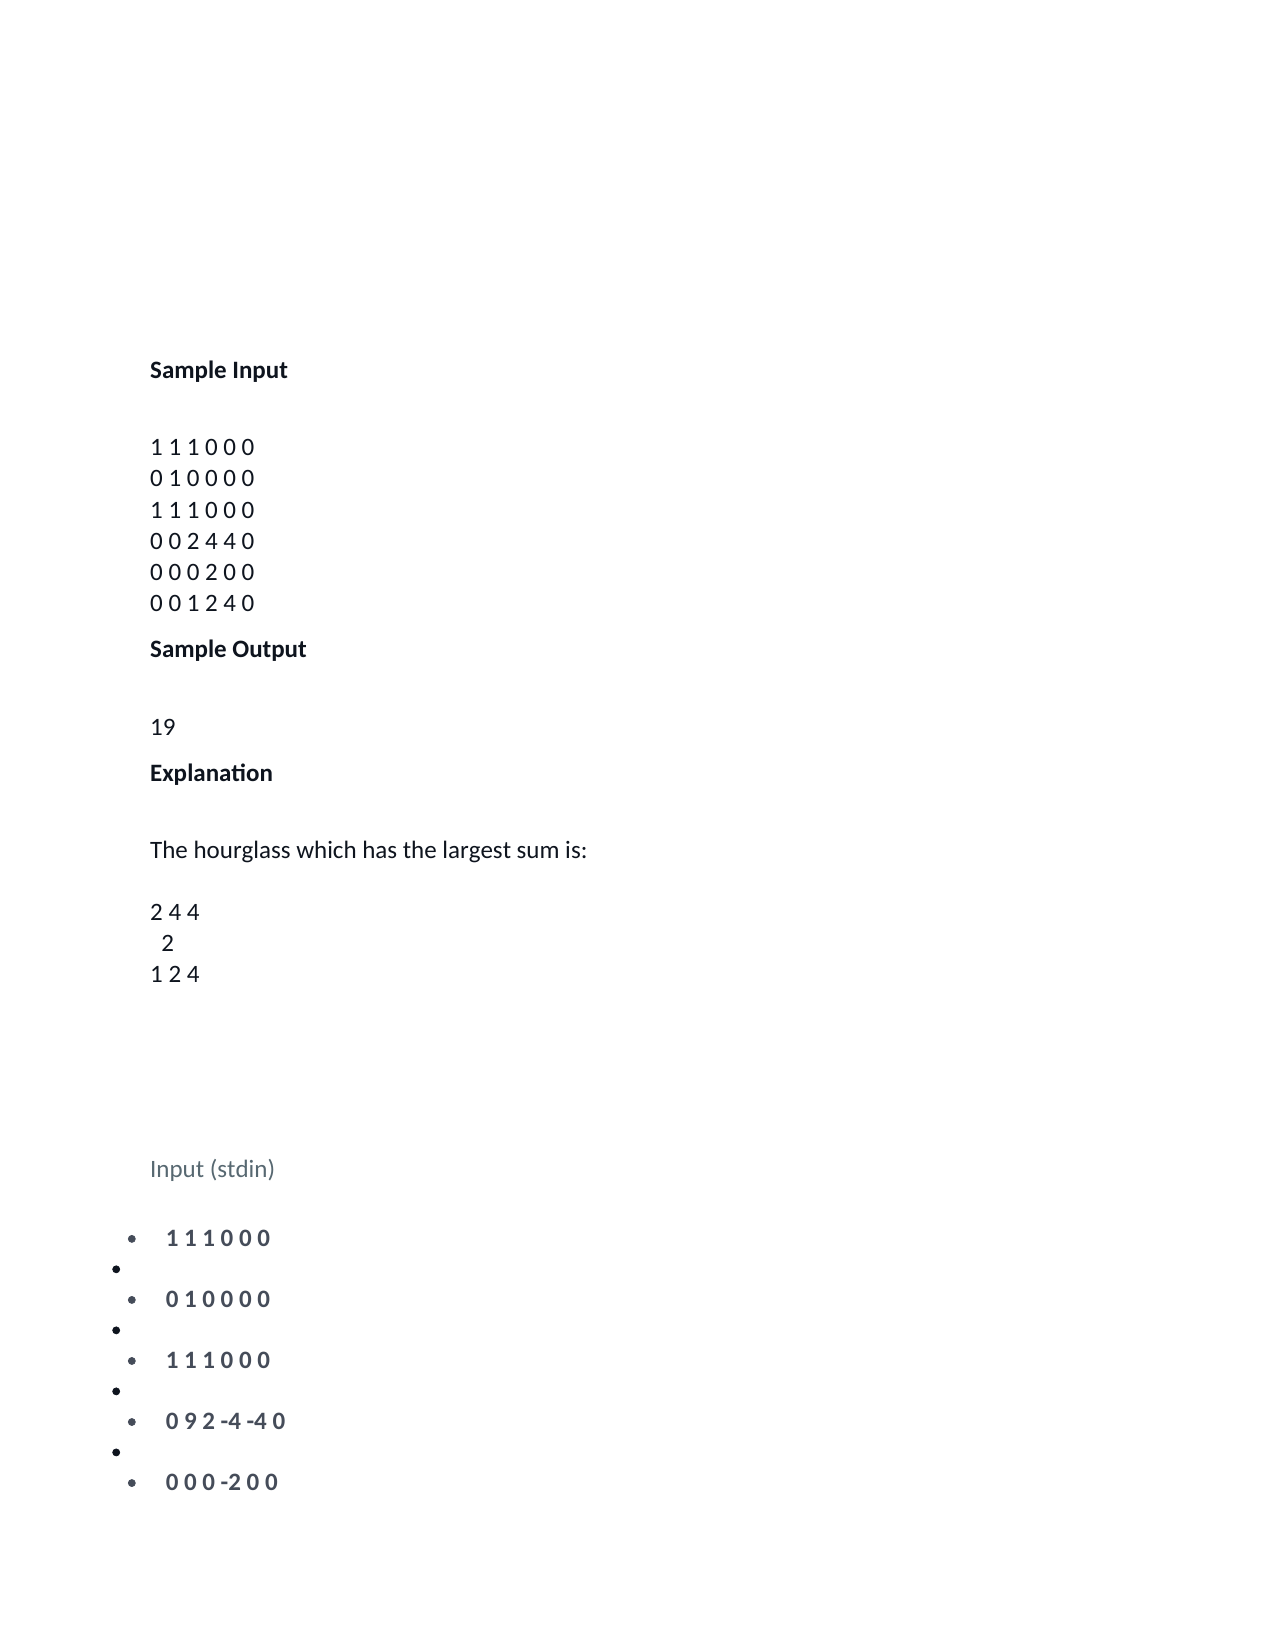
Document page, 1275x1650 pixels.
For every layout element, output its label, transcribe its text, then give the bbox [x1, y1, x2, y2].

text 1 2 4 [150, 957, 1125, 989]
text Sample Output [150, 634, 1125, 664]
list 0 1 0 0 0 0 [128, 1283, 1109, 1313]
text 1 1 1 0 0 0 [150, 493, 1125, 524]
list 0 0 0 -2 0 0 [128, 1466, 1109, 1497]
text 1 1 1 0 0 0 [150, 431, 1125, 462]
text Explanation [150, 757, 1125, 788]
text 19 [150, 710, 1125, 742]
text 0 0 0 2 0 0 [150, 556, 1125, 587]
list 1 1 1 0 0 0 [128, 1344, 1109, 1374]
text Input (stdin) [150, 1153, 1125, 1183]
text 2 4 4 [150, 895, 1125, 926]
text 2 [150, 926, 1125, 957]
text The hourglass which has the largest sum is: [150, 834, 1125, 864]
text 0 0 2 4 4 0 [150, 524, 1125, 556]
list 1 1 1 0 0 0 [128, 1222, 1109, 1252]
list 0 9 2 -4 -4 0 [128, 1405, 1109, 1436]
text 0 0 1 2 4 0 [150, 587, 1125, 618]
text 0 1 0 0 0 0 [150, 462, 1125, 493]
text Sample Input [150, 354, 1125, 384]
